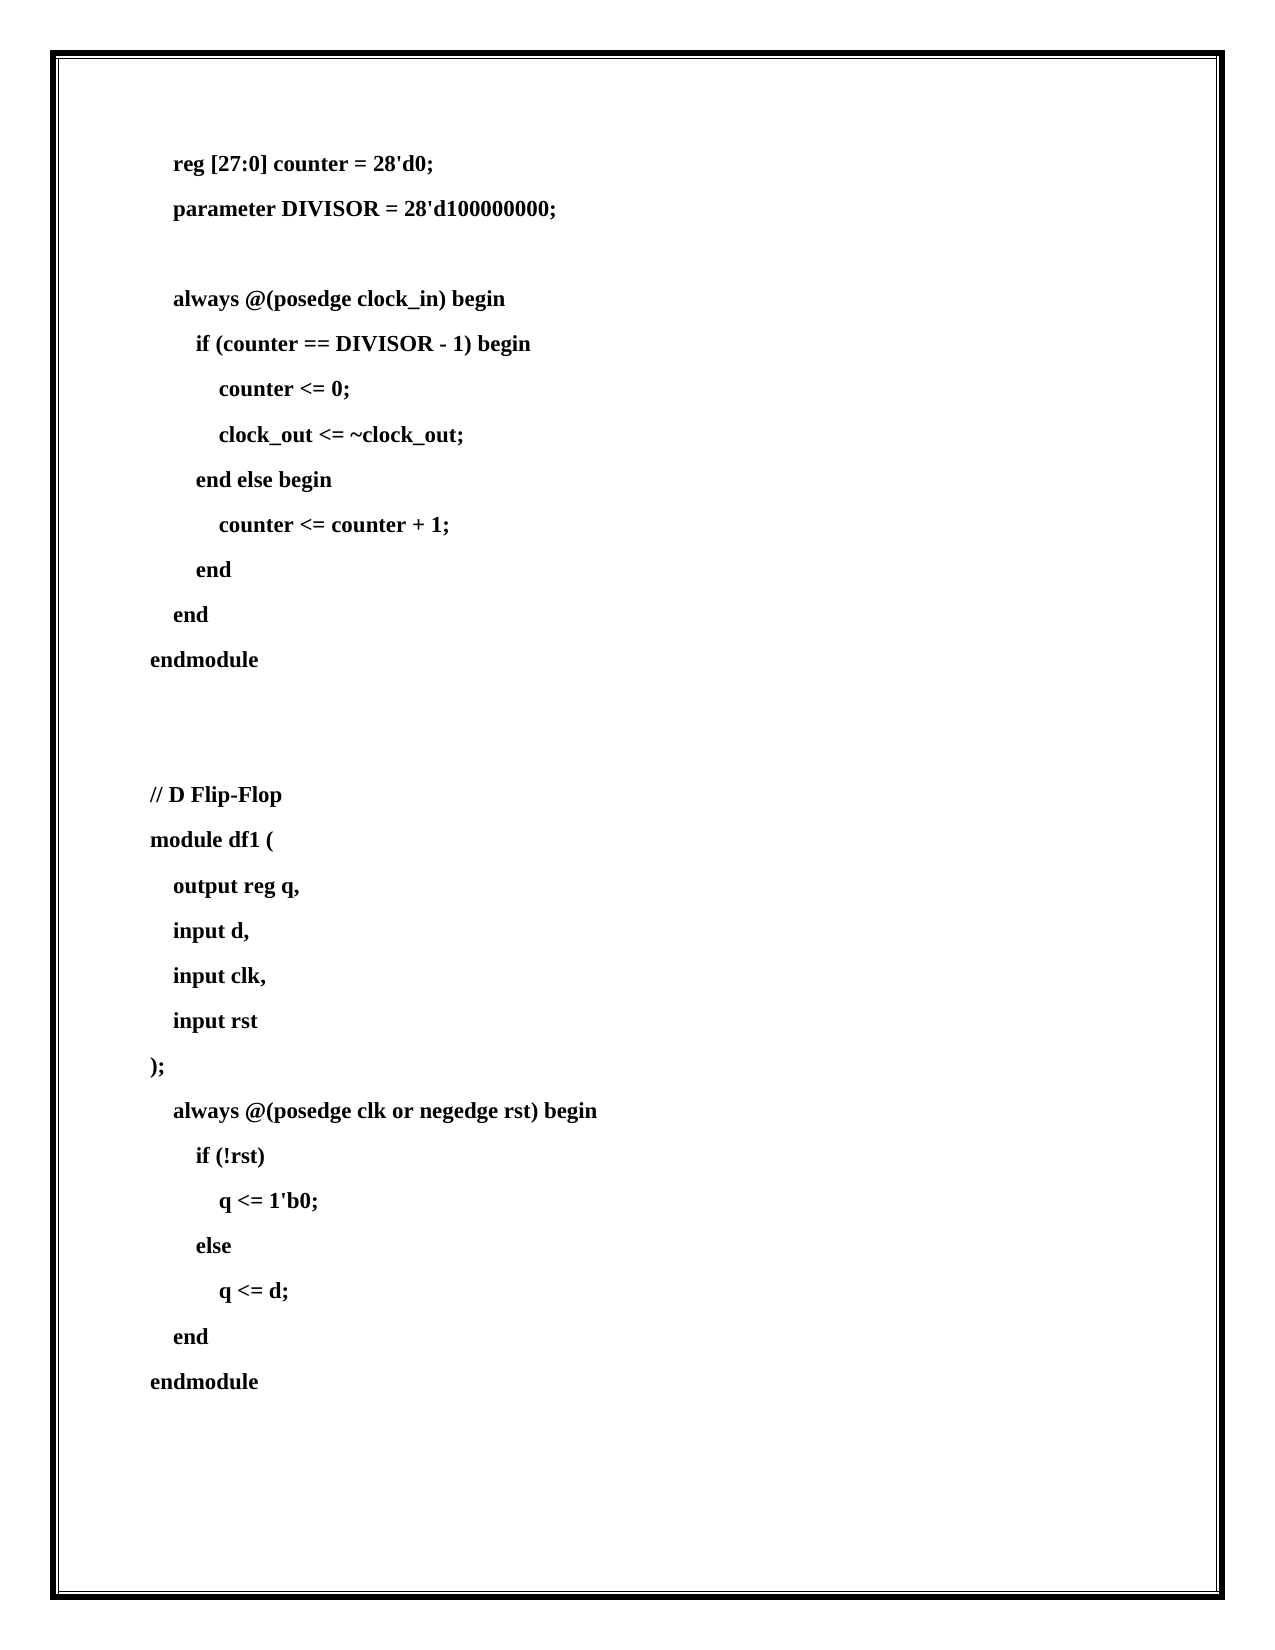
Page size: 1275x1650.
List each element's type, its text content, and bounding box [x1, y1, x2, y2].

text if (counter == DIVISOR - 1) begin [150, 330, 1125, 357]
text endmodule [150, 646, 1125, 672]
text end [150, 1323, 1125, 1349]
text // D Flip-Flop [150, 781, 1125, 808]
text q <= d; [150, 1278, 1125, 1304]
text end [150, 601, 1125, 627]
text endmodule [150, 1368, 1125, 1394]
text ); [150, 1052, 1125, 1078]
text clock_out <= ~clock_out; [150, 421, 1125, 447]
text input clk, [150, 962, 1125, 988]
text counter <= 0; [150, 376, 1125, 402]
text input rst [150, 1007, 1125, 1033]
text reg [27:0] counter = 28'd0; [150, 150, 1125, 176]
text always @(posedge clk or negedge rst) begin [150, 1097, 1125, 1123]
text input d, [150, 917, 1125, 943]
text always @(posedge clock_in) begin [150, 285, 1125, 312]
text else [150, 1232, 1125, 1259]
text module df1 ( [150, 827, 1125, 853]
text parameter DIVISOR = 28'd100000000; [150, 195, 1125, 221]
text output reg q, [150, 872, 1125, 898]
text end else begin [150, 466, 1125, 492]
text end [150, 556, 1125, 582]
text q <= 1'b0; [150, 1187, 1125, 1214]
text counter <= counter + 1; [150, 511, 1125, 537]
text if (!rst) [150, 1142, 1125, 1169]
